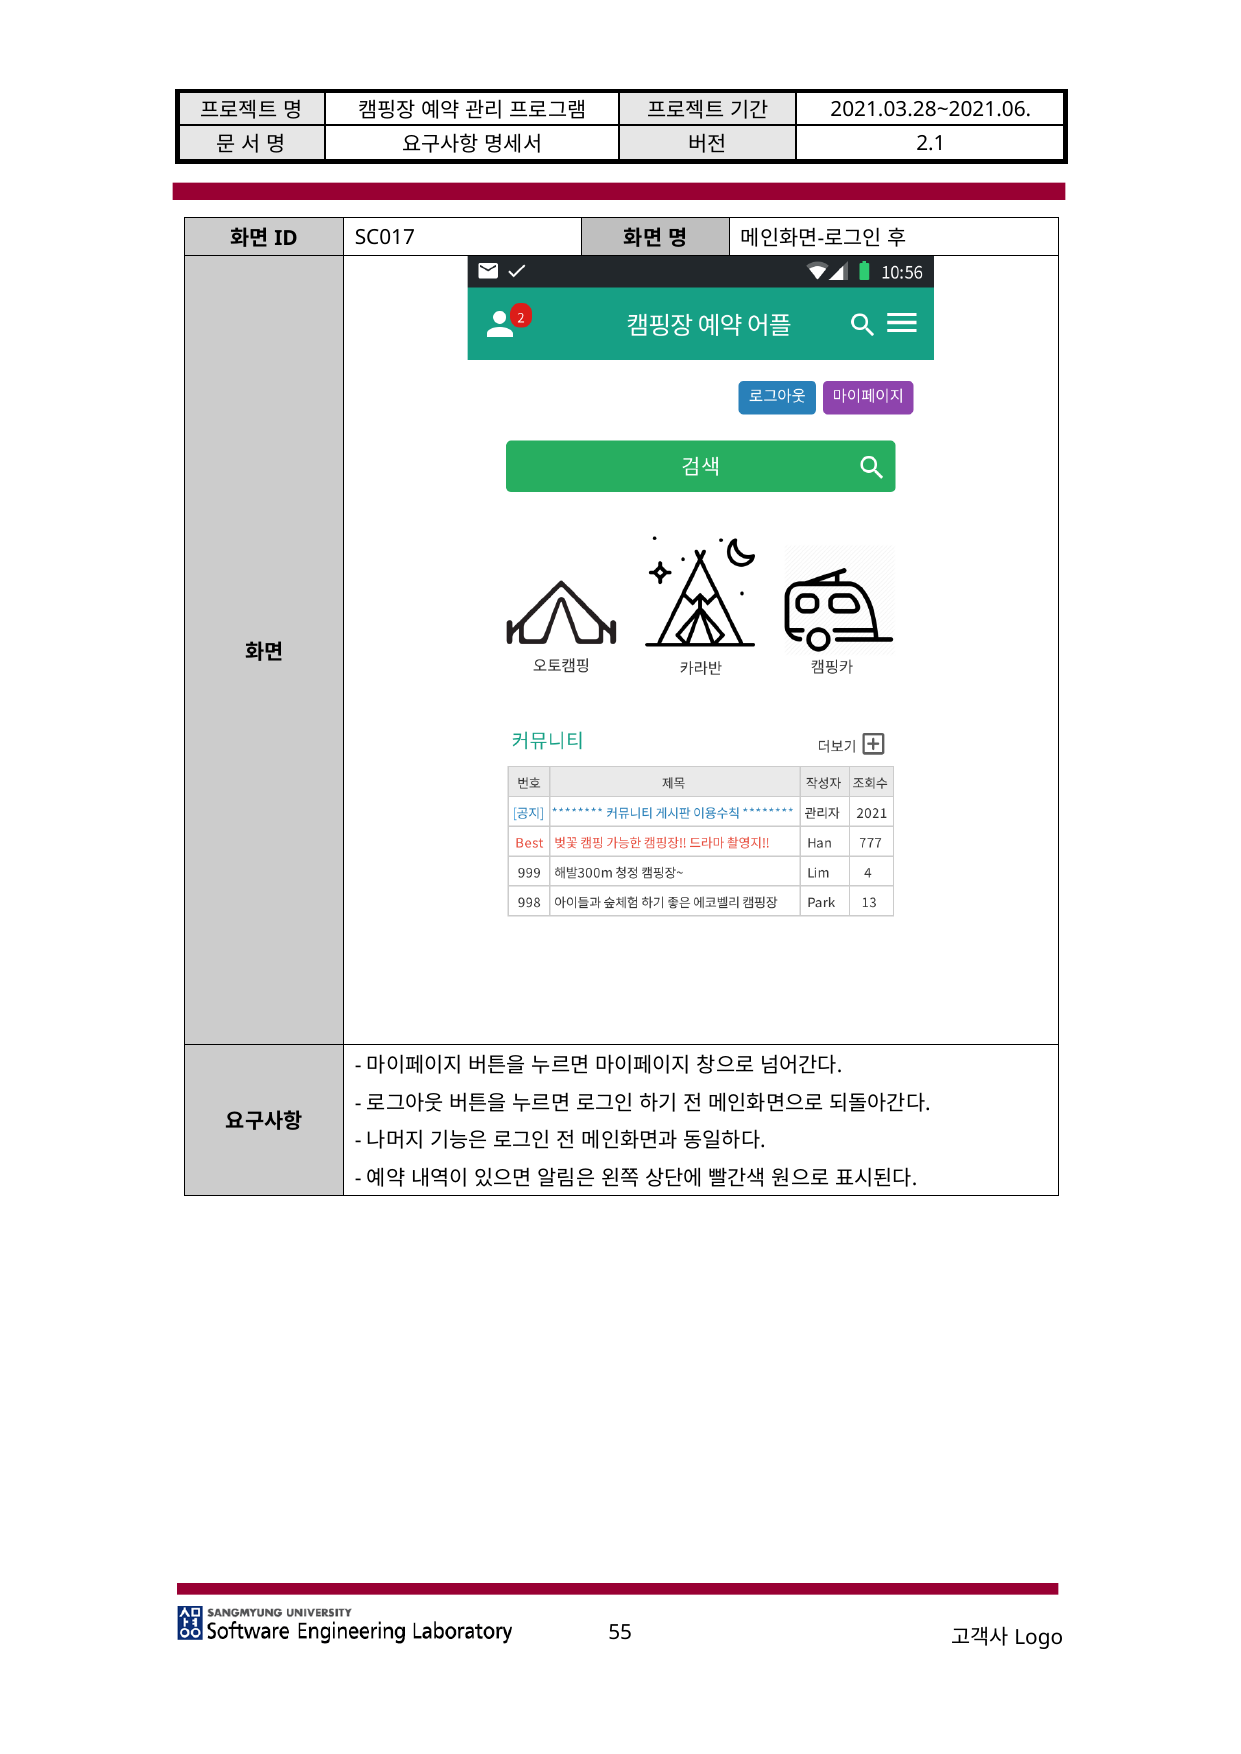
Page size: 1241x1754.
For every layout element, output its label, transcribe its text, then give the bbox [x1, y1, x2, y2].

table_header 메인화면-로그인 후 [730, 218, 1058, 255]
picture [467, 256, 934, 1034]
picture [177, 1606, 515, 1645]
table_cell 화면 [185, 256, 343, 1044]
table_header 화면 명 [582, 218, 729, 255]
table_header 화면 ID [185, 218, 343, 255]
table_header SC017 [344, 218, 581, 255]
table_cell [344, 256, 1058, 1044]
table_cell 요구사항 [185, 1045, 343, 1195]
table_cell - 마이페이지 버튼을 누르면 마이페이지 창으로 넘어간다. - 로그아웃 버튼을 누르면 로그인 하기 전 메인화면으로 되돌아간다. - 나머지 기능은 로그인 전 메인화면과 동일하다. - 예약 내역이 있으면 알림은 왼쪽 상단에 빨간색 원으로 표시된다. [344, 1045, 1058, 1195]
